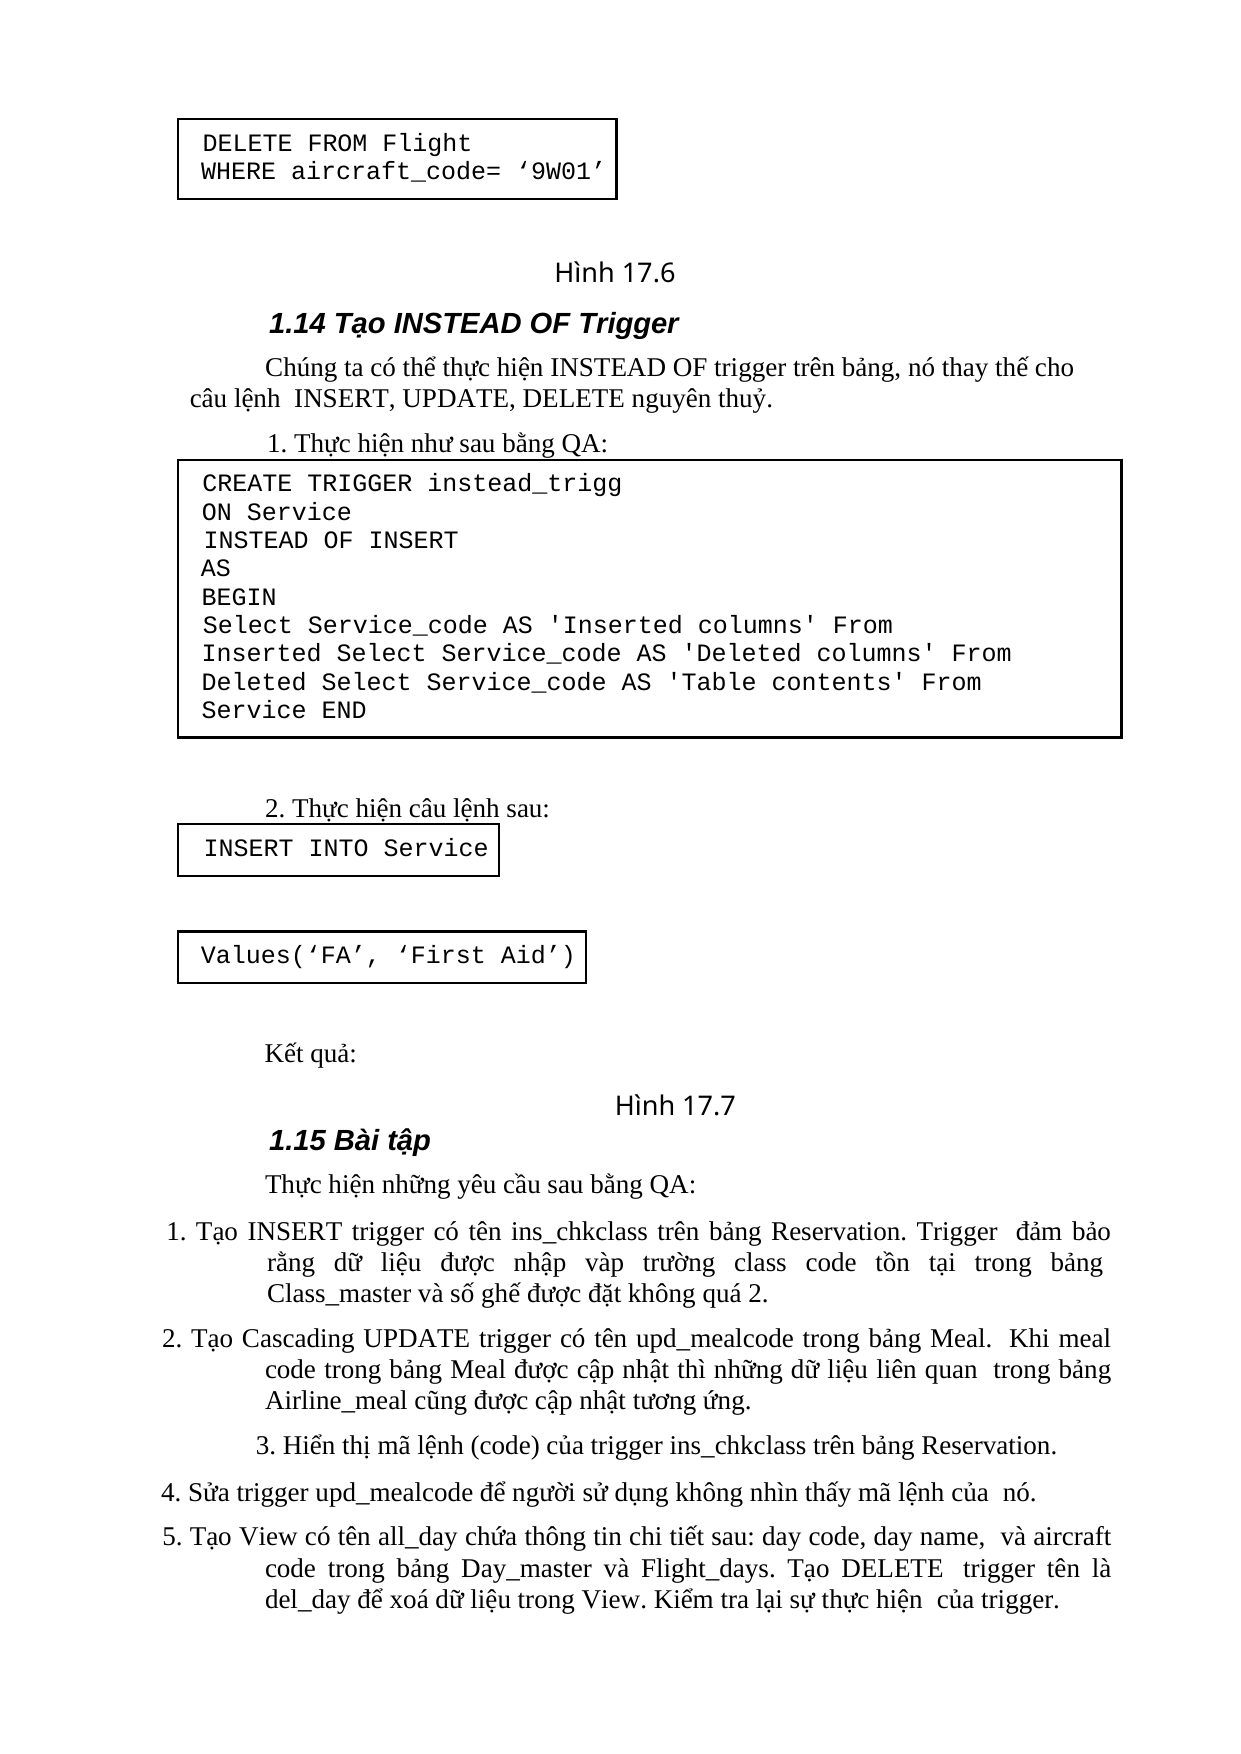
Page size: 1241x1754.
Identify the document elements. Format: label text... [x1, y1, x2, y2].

text 5. Tạo View có tên all_day chứa thông tin chi tiết sau: day code, day name, và aircraft code trong bảng Day_master và Flight_days. Tạo DELETE trigger tên là del_day để xoá dữ liệu trong View. Kiểm tra lại sự thực hiện của trigger. [162, 1521, 1111, 1614]
text Hình 17.7 [264, 1086, 1086, 1123]
text Chúng ta có thể thực hiện INSTEAD OF trigger trên bảng, nó thay thế cho câu lệnh INSERT, UPDATE, DELETE nguyên thuỷ. [189, 351, 1111, 413]
table_header DELETE FROM Flight WHERE aircraft_code= ‘9W01’ [179, 120, 615, 198]
text Hình 17.6 [245, 253, 992, 290]
text Kết quả: [264, 1037, 1122, 1069]
table_header INSERT INTO Service [179, 825, 498, 874]
text 1. Thực hiện như sau bằng QA: [267, 427, 1122, 458]
table_header Values(‘FA’, ‘First Aid’) [179, 933, 585, 982]
text 2. Tạo Cascading UPDATE trigger có tên upd_mealcode trong bảng Meal. Khi meal code trong bảng Meal được cập nhật thì những dữ liệu liên quan trong bảng Airline_meal cũng được cập nhật tương ứng. [162, 1322, 1111, 1415]
text 1.15 Bài tập [269, 1123, 1122, 1157]
table_header CREATE TRIGGER instead_trigg ON Service INSTEAD OF INSERT AS BEGIN Select Service_code AS 'Inserted columns' From Inserted Select Service_code AS 'Deleted columns' From Deleted Select Service_code AS 'Table contents' From Service END [179, 461, 1120, 736]
text 2. Thực hiện câu lệnh sau: [265, 792, 1122, 823]
text 1. Tạo INSERT trigger có tên ins_chkclass trên bảng Reservation. Trigger đảm bảo rằng dữ liệu được nhập vàp trường class code tồn tại trong bảng Class_master và số ghế được đặt không quá 2. [166, 1215, 1111, 1308]
text 3. Hiển thị mã lệnh (code) của trigger ins_chkclass trên bảng Reservation. [177, 1429, 1064, 1460]
text 4. Sửa trigger upd_mealcode để người sử dụng không nhìn thấy mã lệnh của nó. [161, 1476, 1111, 1507]
text Thực hiện những yêu cầu sau bằng QA: [265, 1168, 1122, 1199]
text 1.14 Tạo INSTEAD OF Trigger [269, 306, 1122, 339]
